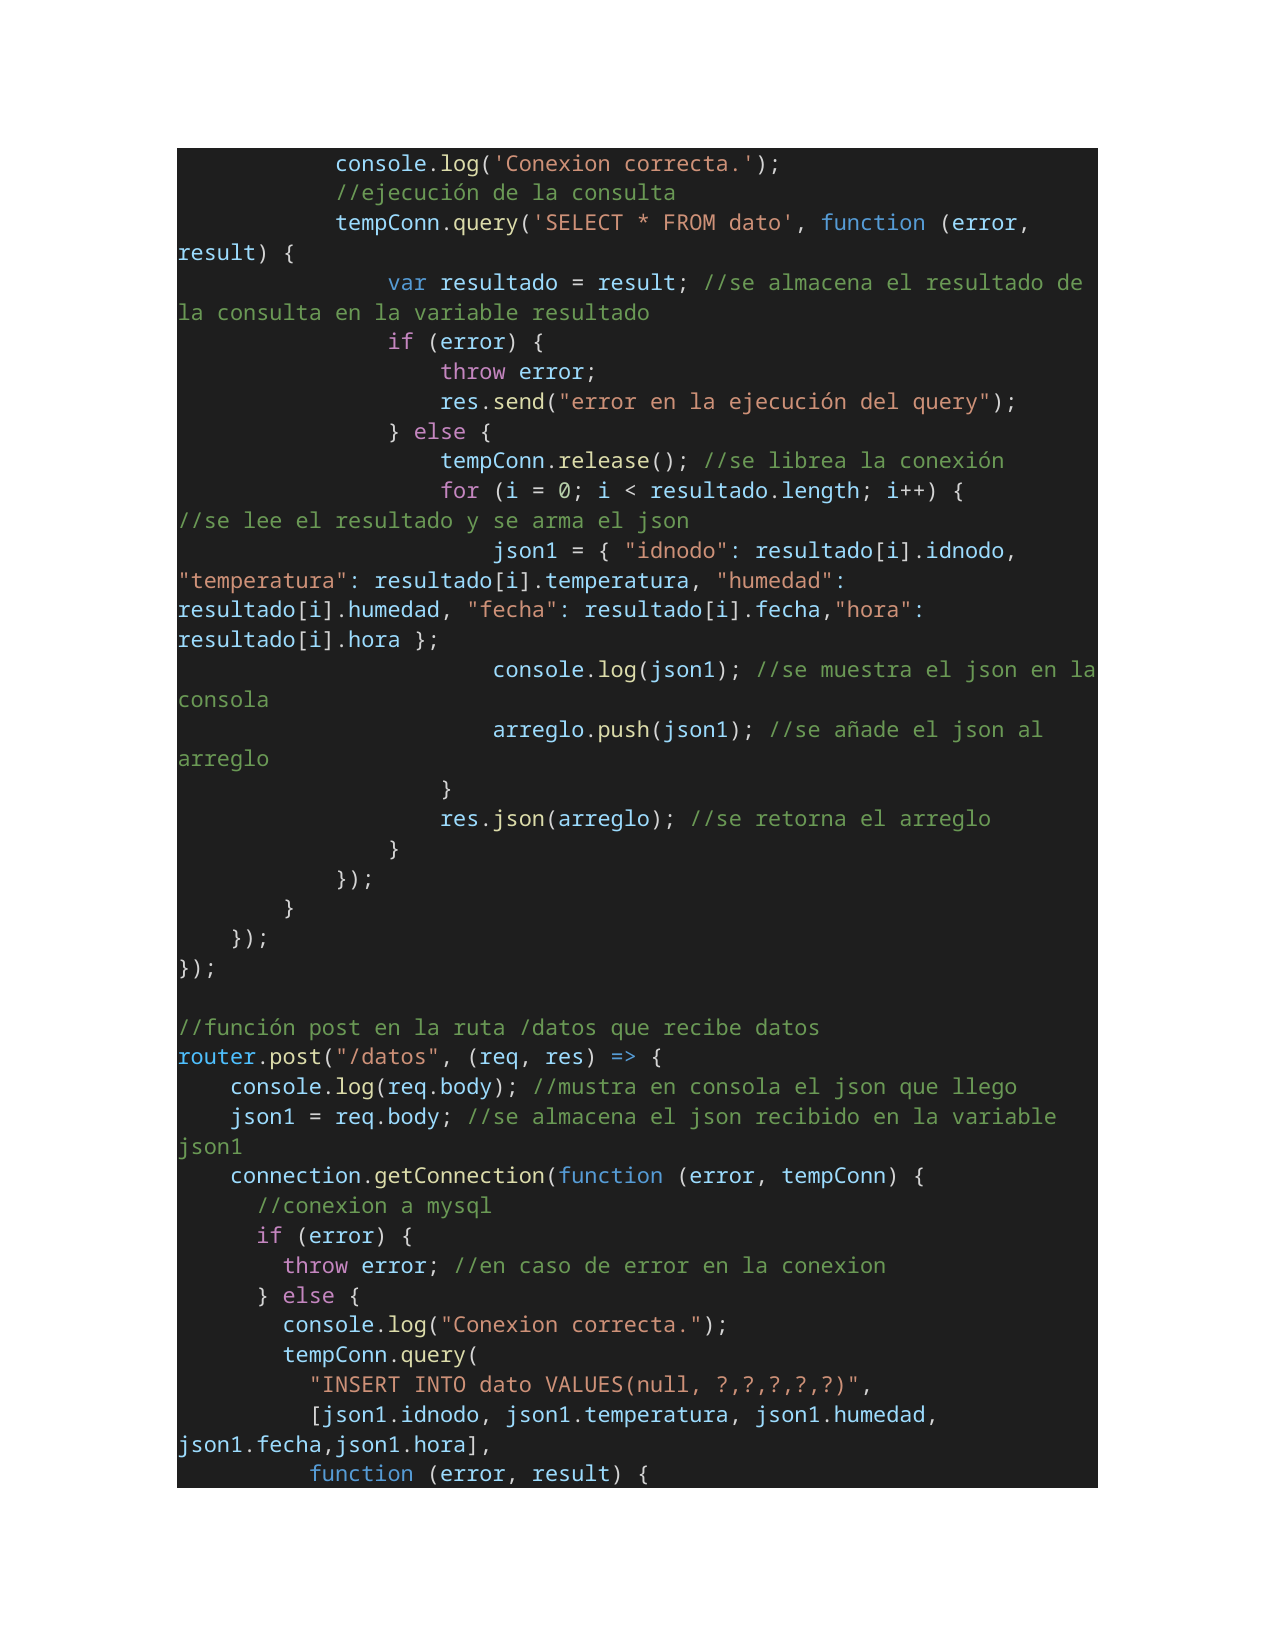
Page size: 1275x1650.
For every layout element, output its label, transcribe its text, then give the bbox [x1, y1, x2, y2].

text } [177, 773, 1098, 803]
text for (i = 0; i < resultado.length; i++) { //se lee el resultado y se arma el json [177, 475, 1098, 535]
text }); [177, 863, 1098, 892]
text console.log(req.body); //mustra en consola el json que llego [177, 1071, 1098, 1101]
text tempConn.query('SELECT * FROM dato', function (error, result) { [177, 207, 1098, 267]
text tempConn.release(); //se librea la conexión [177, 446, 1098, 475]
text var resultado = result; //se almacena el resultado de la consulta en la variable resultado [177, 267, 1098, 326]
text connection.getConnection(function (error, tempConn) { [177, 1161, 1098, 1190]
text console.log(json1); //se muestra el json en la consola [177, 654, 1098, 714]
text } else { [177, 1280, 1098, 1309]
text }); [177, 922, 1098, 952]
text throw error; [177, 356, 1098, 386]
text console.log('Conexion correcta.'); [177, 148, 1098, 177]
text if (error) { [177, 326, 1098, 356]
text //conexion a mysql [177, 1190, 1098, 1220]
text json1 = req.body; //se almacena el json recibido en la variable json1 [177, 1101, 1098, 1161]
text throw error; //en caso de error en la conexion [177, 1250, 1098, 1280]
text "INSERT INTO dato VALUES(null, ?,?,?,?,?)", [177, 1369, 1098, 1399]
text } [177, 892, 1098, 922]
text res.json(arreglo); //se retorna el arreglo [177, 803, 1098, 833]
text res.send("error en la ejecución del query"); [177, 386, 1098, 416]
text } [177, 833, 1098, 863]
text router.post("/datos", (req, res) => { [177, 1041, 1098, 1071]
text //función post en la ruta /datos que recibe datos [177, 1012, 1098, 1041]
text } else { [177, 416, 1098, 446]
text //ejecución de la consulta [177, 177, 1098, 207]
text console.log("Conexion correcta."); [177, 1309, 1098, 1339]
text [json1.idnodo, json1.temperatura, json1.humedad, json1.fecha,json1.hora], [177, 1399, 1098, 1458]
text if (error) { [177, 1220, 1098, 1250]
text tempConn.query( [177, 1339, 1098, 1369]
text arreglo.push(json1); //se añade el json al arreglo [177, 714, 1098, 773]
text json1 = { "idnodo": resultado[i].idnodo, "temperatura": resultado[i].temperatura, "humedad": resultado[i].humedad, "fecha": resultado[i].fecha,"hora": resultado[i].hora }; [177, 535, 1098, 654]
text function (error, result) { [177, 1458, 1098, 1488]
text }); [177, 952, 1098, 982]
